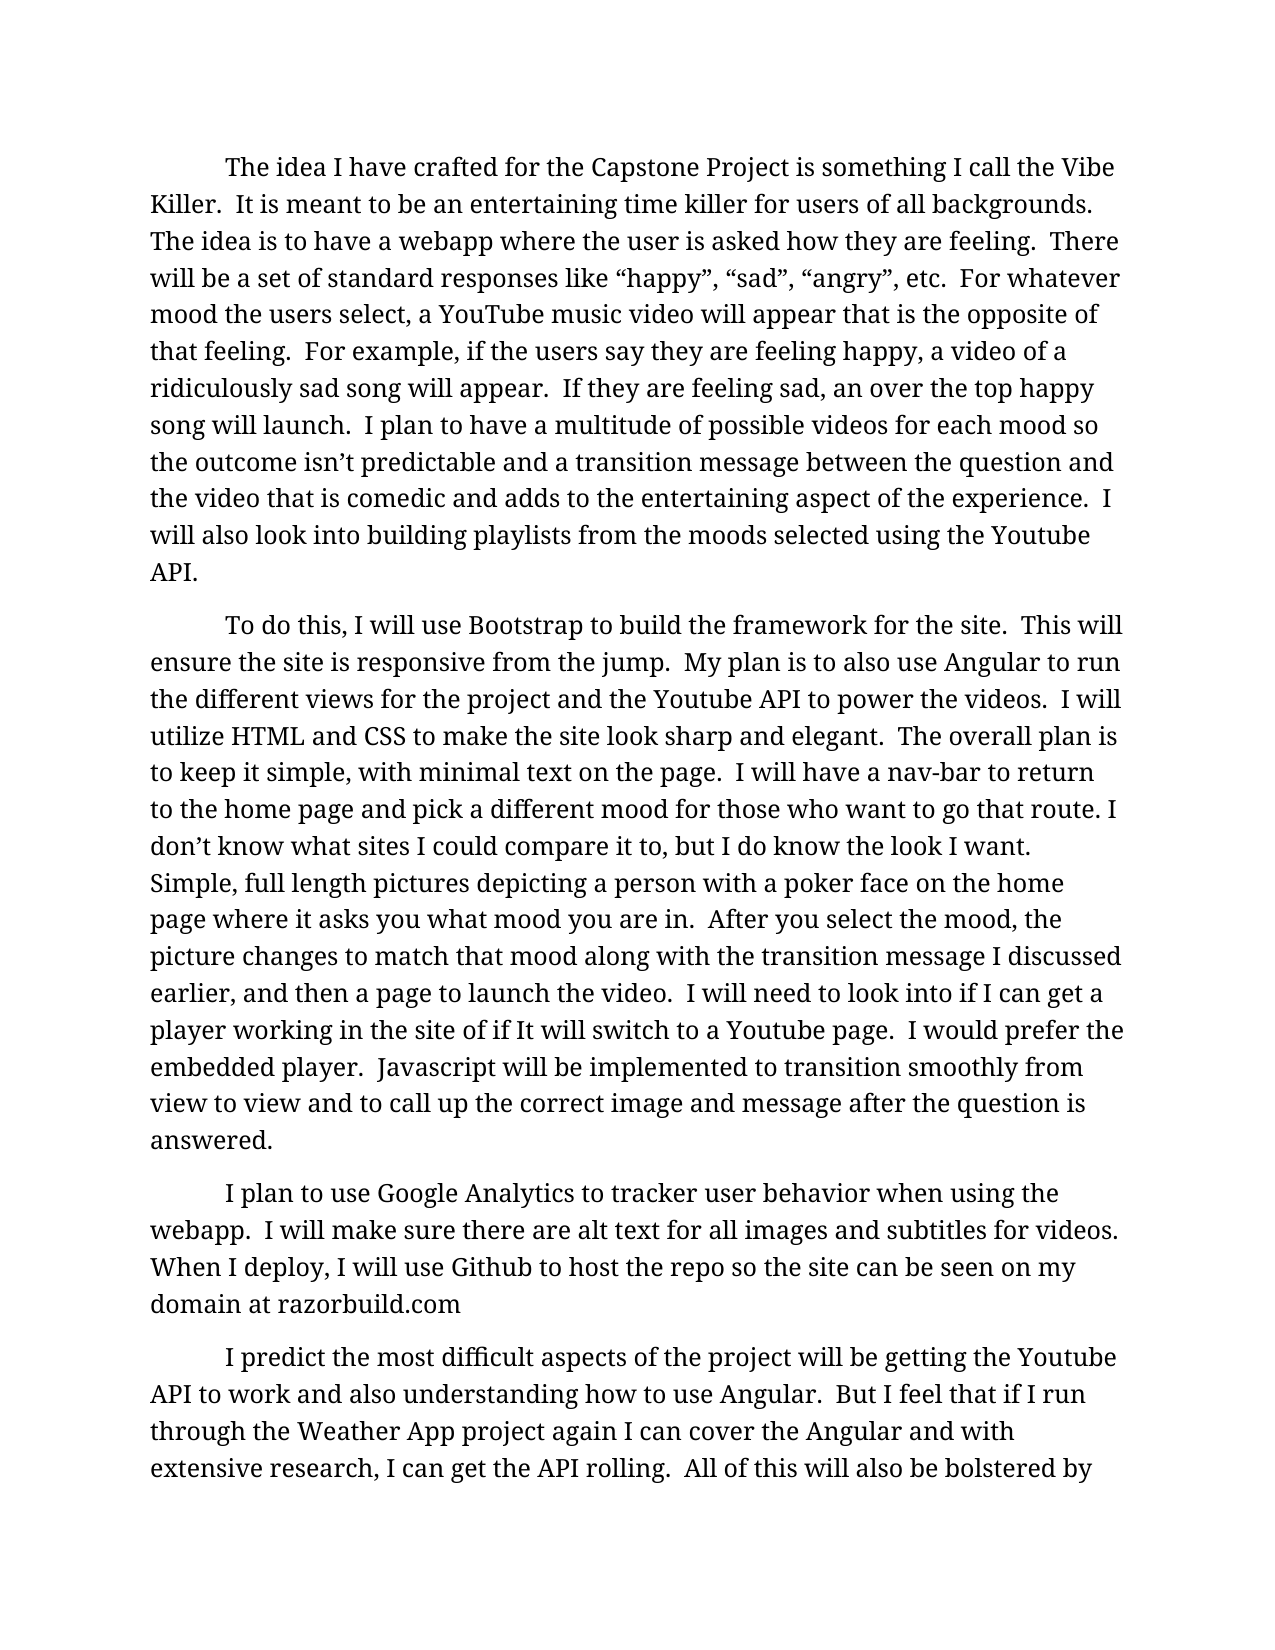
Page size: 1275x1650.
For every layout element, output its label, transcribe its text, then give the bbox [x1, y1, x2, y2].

text To do this, I will use Bootstrap to build the framework for the site. This will ensure the site is responsive from the jump. My plan is to also use Angular to run the different views for the project and the Youtube API to power the videos. I will utilize HTML and CSS to make the site look sharp and elegant. The overall plan is to keep it simple, with minimal text on the page. I will have a nav-bar to return to the home page and pick a different mood for those who want to go that route. I don’t know what sites I could compare it to, but I do know the look I want. Simple, full length pictures depicting a person with a poker face on the home page where it asks you what mood you are in. After you select the mood, the picture changes to match that mood along with the transition message I discussed earlier, and then a page to launch the video. I will need to look into if I can get a player working in the site of if It will switch to a Youtube page. I would prefer the embedded player. Javascript will be implemented to transition smoothly from view to view and to call up the correct image and message after the question is answered. [150, 608, 1125, 1157]
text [150, 1340, 1125, 1484]
text I plan to use Google Analytics to tracker user behavior when using the webapp. I will make sure there are alt text for all images and subtitles for videos. When I deploy, I will use Github to host the repo so the site can be seen on my domain at razorbuild.com [150, 1176, 1125, 1321]
text The idea I have crafted for the Capstone Project is something I call the Vibe Killer. It is meant to be an entertaining time killer for users of all backgrounds. The idea is to have a webapp where the user is asked how they are feeling. There will be a set of standard responses like “happy”, “sad”, “angry”, etc. For whatever mood the users select, a YouTube music video will appear that is the opposite of that feeling. For example, if the users say they are feeling happy, a video of a ridiculously sad song will appear. If they are feeling sad, an over the top happy song will launch. I plan to have a multitude of possible videos for each mood so the outcome isn’t predictable and a transition message between the question and the video that is comedic and adds to the entertaining aspect of the experience. I will also look into building playlists from the moods selected using the Youtube API. [150, 150, 1125, 588]
